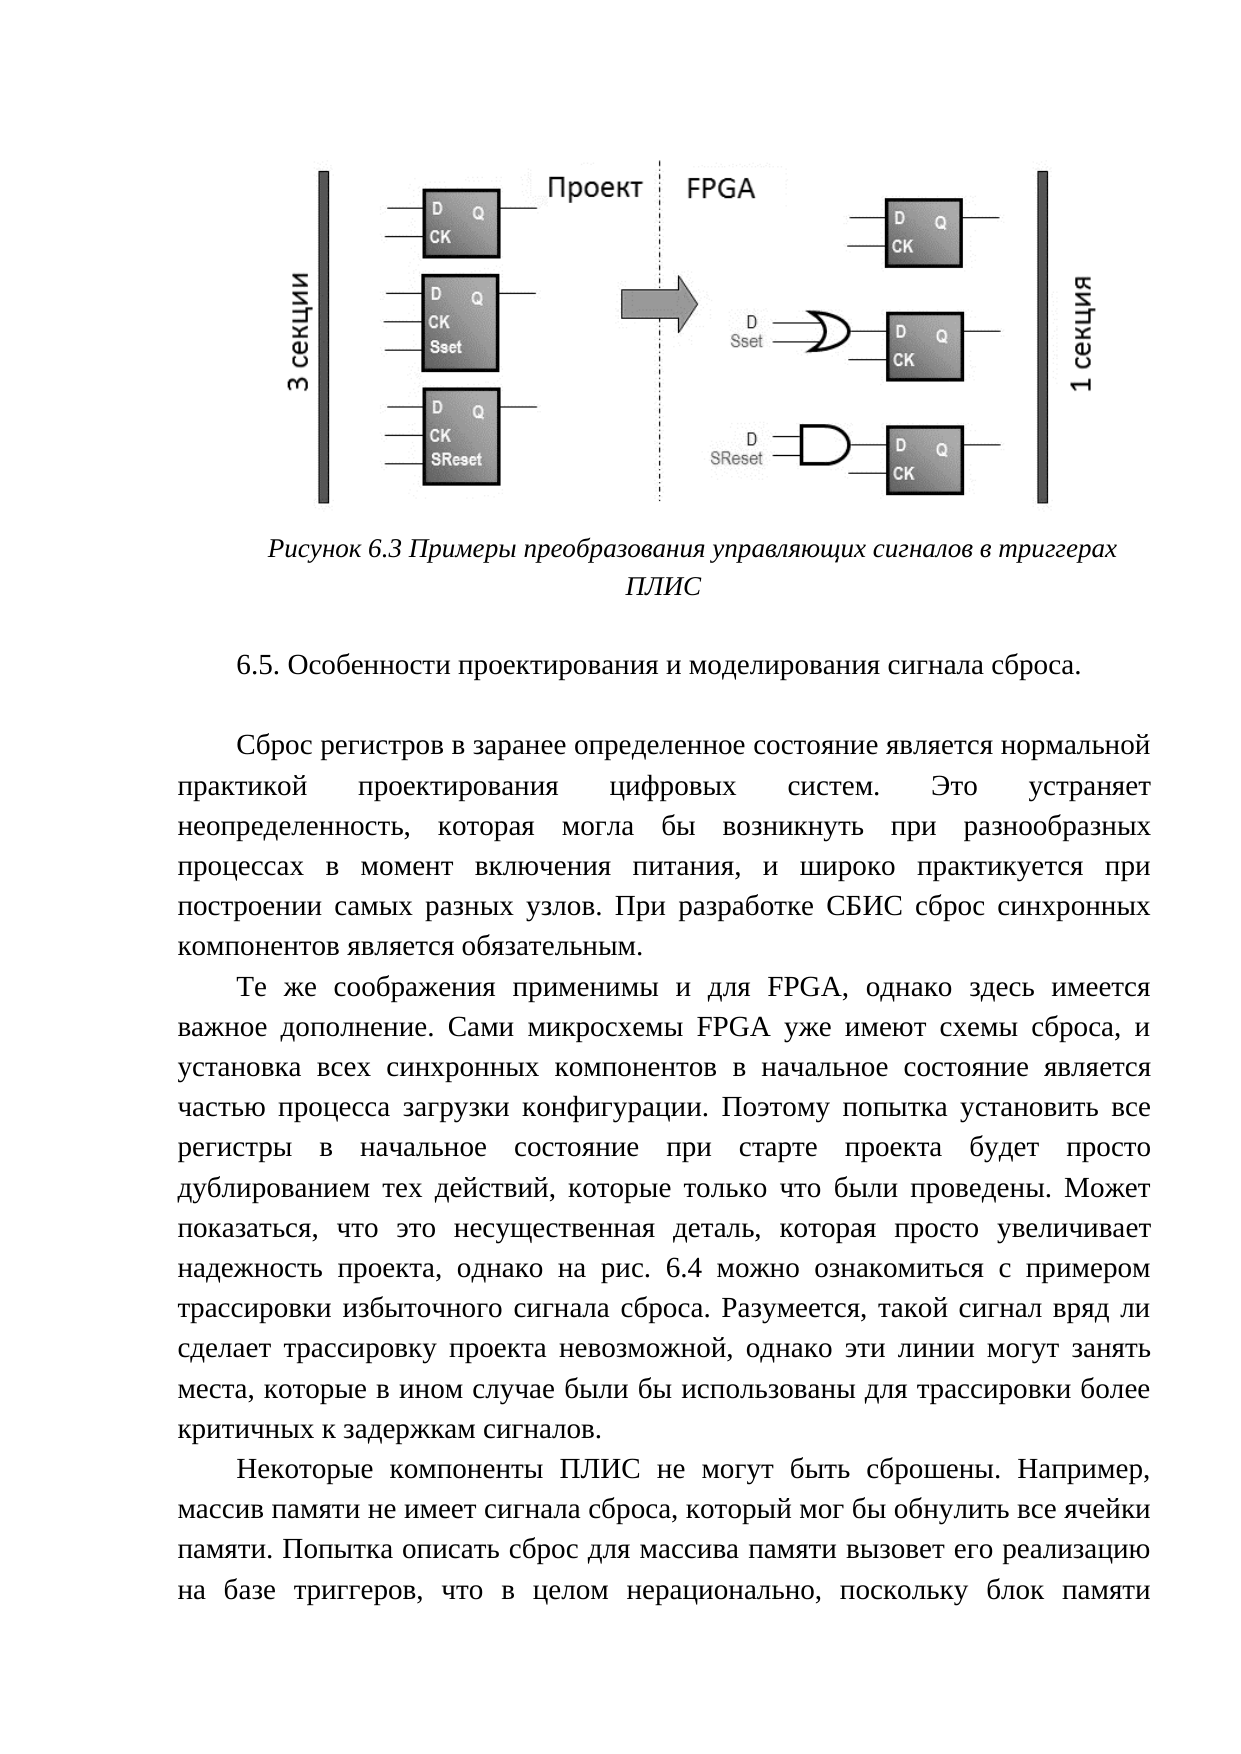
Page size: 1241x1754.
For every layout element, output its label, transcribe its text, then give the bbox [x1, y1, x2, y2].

text Те же соображения применимы и для FPGA, однако здесь имеется важное дополнение. Сами микросхемы FPGA уже имеют схемы сброса, и установка всех синхронных компонентов в начальное состояние является частью процесса загрузки конфигурации. Поэтому попытка установить все регистры в начальное состояние при старте проекта будет просто дублированием тех действий, которые только что были проведены. Может показаться, что это несущественная деталь, которая просто увеличивает надежность проекта, однако на рис. 6.4 можно ознакомиться с примером трассировки избыточного сигнала сброса. Разумеется, такой сигнал вряд ли сделает трассировку проекта невозможной, однако эти линии могут занять места, которые в ином случае были бы использованы для трассировки более критичных к задержкам сигналов. [177, 969, 1152, 1444]
text Сброс регистров в заранее определенное состояние является нормальной практикой проектирования цифровых систем. Это устраняет неопределенность, которая могла бы возникнуть при разнообразных процессах в момент включения питания, и широко практикуется при построении самых разных узлов. При разработке СБИС сброс синхронных компонентов является обязательным. [177, 727, 1152, 962]
picture [276, 158, 1112, 526]
text 6.5. Особенности проектирования и моделирования сигнала сброса. [177, 647, 1152, 681]
text Рисунок 6.3 Примеры преобразования управляющих сигналов в триггерах ПЛИС [177, 532, 1152, 601]
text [177, 1451, 1152, 1605]
